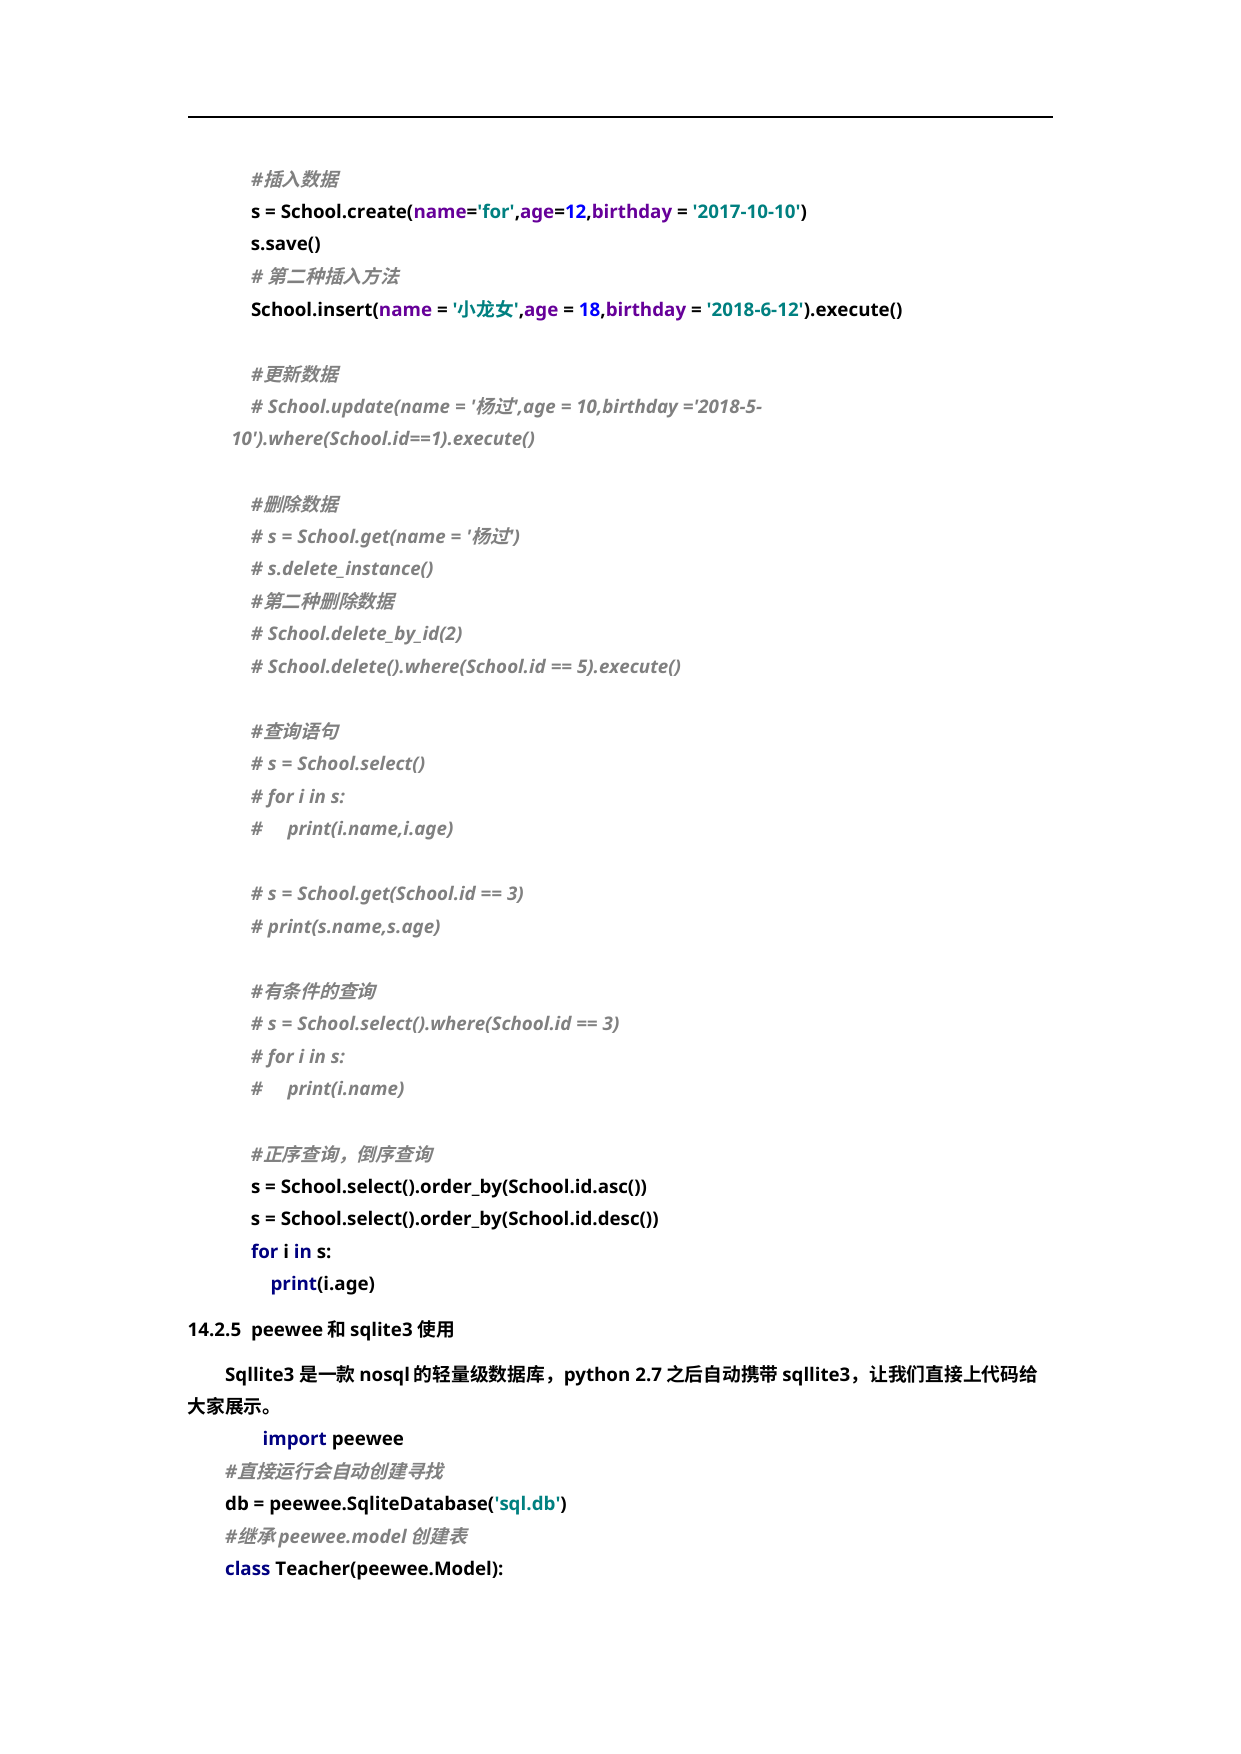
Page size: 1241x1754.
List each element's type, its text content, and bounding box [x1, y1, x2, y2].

text Sqllite3 是一款nosql的轻量级数据库，python 2.7之后自动携带sqllite3，让我们直接上代码给大家展示。 [187, 1357, 1053, 1422]
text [231, 162, 1053, 1299]
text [225, 1422, 1053, 1584]
subtitle 14.2.5 peewee和 sqlite3 使用 [187, 1312, 1053, 1344]
